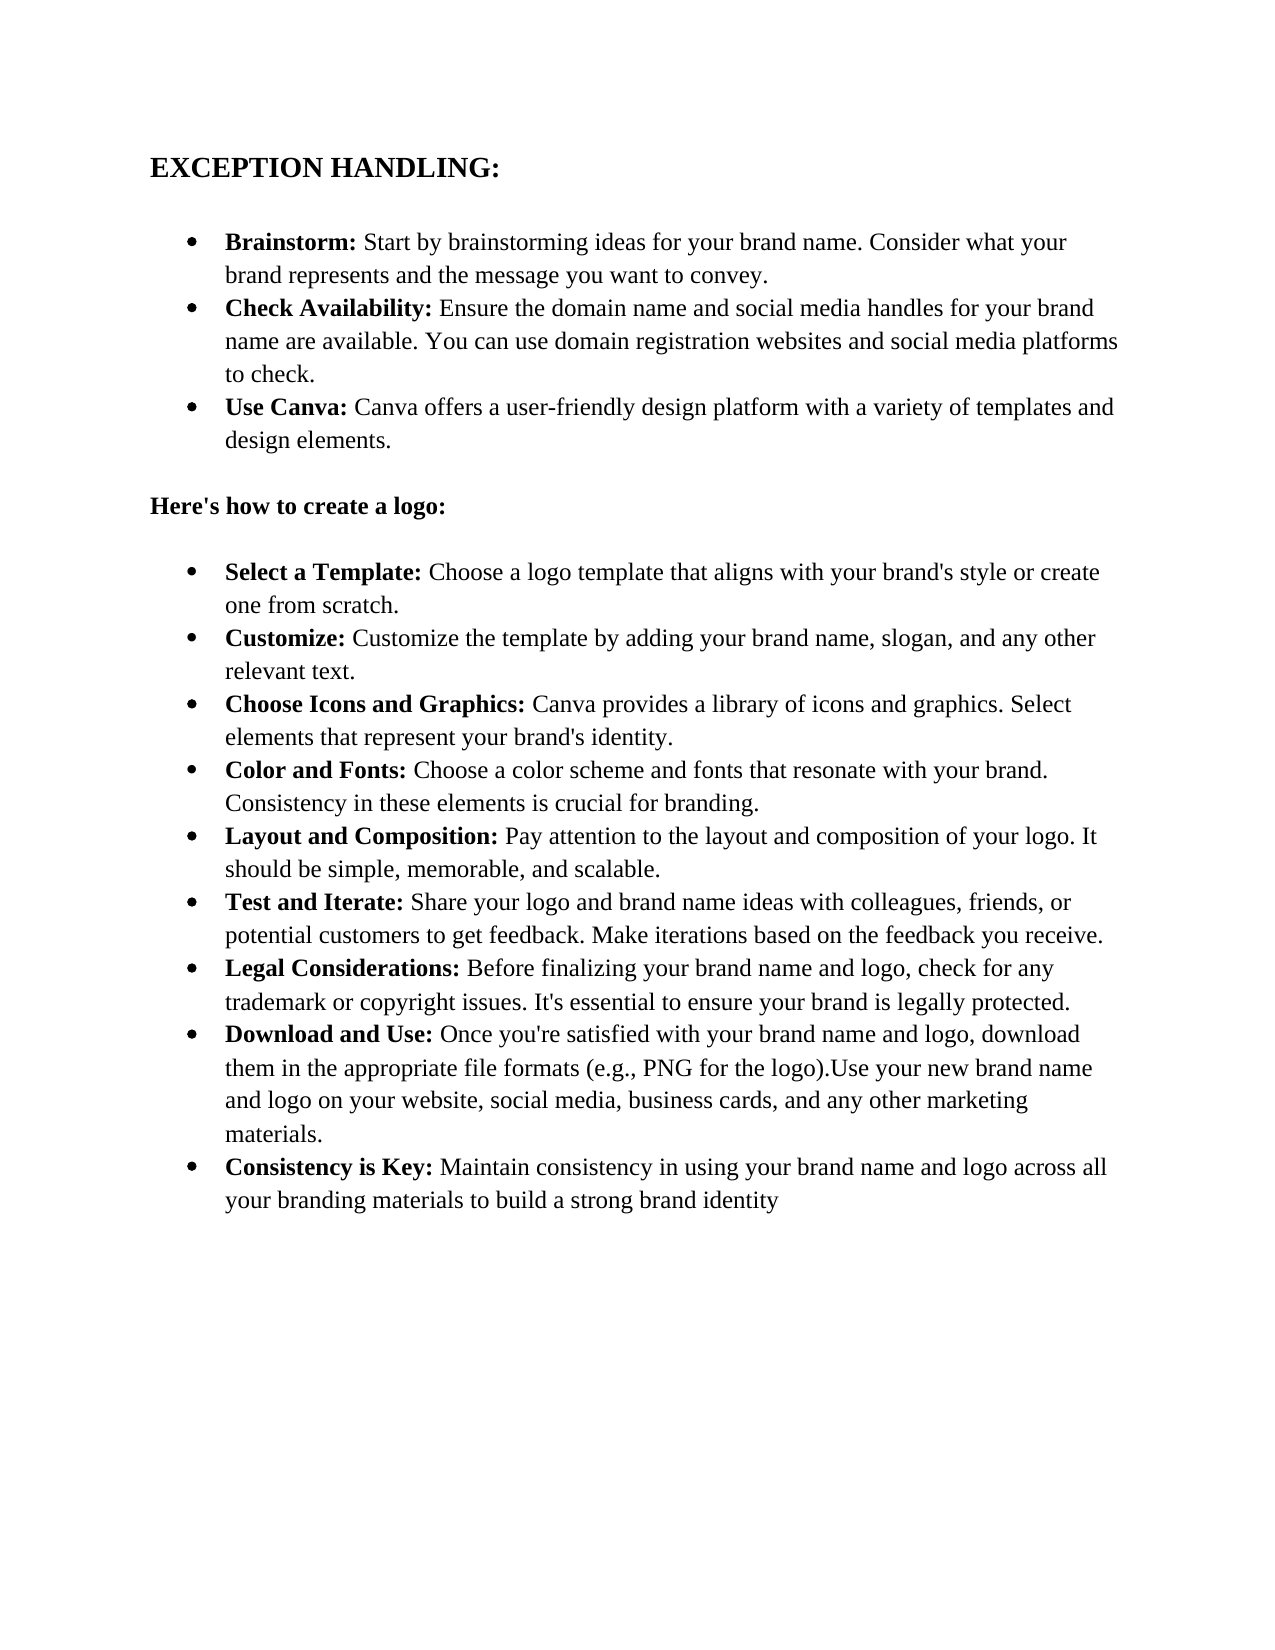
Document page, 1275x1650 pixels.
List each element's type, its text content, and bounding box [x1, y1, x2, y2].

list Customize: Customize the template by adding your brand name, slogan, and any other relevant text. [187, 623, 1125, 685]
list Legal Considerations: Before finalizing your brand name and logo, check for any trademark or copyright issues. It's essential to ensure your brand is legally protected. [187, 953, 1125, 1015]
list Layout and Composition: Pay attention to the layout and composition of your logo. It should be simple, memorable, and scalable. [187, 821, 1125, 883]
list Download and Use: Once you're satisfied with your brand name and logo, download them in the appropriate file formats (e.g., PNG for the logo).Use your new brand name and logo on your website, social media, business cards, and any other marketing materials. [187, 1019, 1125, 1147]
list Test and Iterate: Share your logo and brand name ideas with colleagues, friends, or potential customers to get feedback. Make iterations based on the feedback you receive. [187, 887, 1125, 949]
text Here's how to create a logo: [150, 491, 1125, 520]
list Check Availability: Ensure the domain name and social media handles for your brand name are available. You can use domain registration websites and social media platforms to check. [187, 293, 1125, 388]
list Color and Fonts: Choose a color scheme and fonts that resonate with your brand. Consistency in these elements is crucial for branding. [187, 755, 1125, 817]
list Consistency is Key: Maintain consistency in using your brand name and logo across all your branding materials to build a strong brand identity [187, 1152, 1125, 1213]
list Choose Icons and Graphics: Canva provides a library of icons and graphics. Select elements that represent your brand's identity. [187, 689, 1125, 751]
list Use Canva: Canva offers a user-friendly design platform with a variety of templates and design elements. [187, 392, 1125, 454]
text EXCEPTION HANDLING: [150, 150, 1125, 183]
list Select a Template: Choose a logo template that aligns with your brand's style or create one from scratch. [187, 557, 1125, 619]
list Brainstorm: Start by brainstorming ideas for your brand name. Consider what your brand represents and the message you want to convey. [187, 227, 1125, 289]
